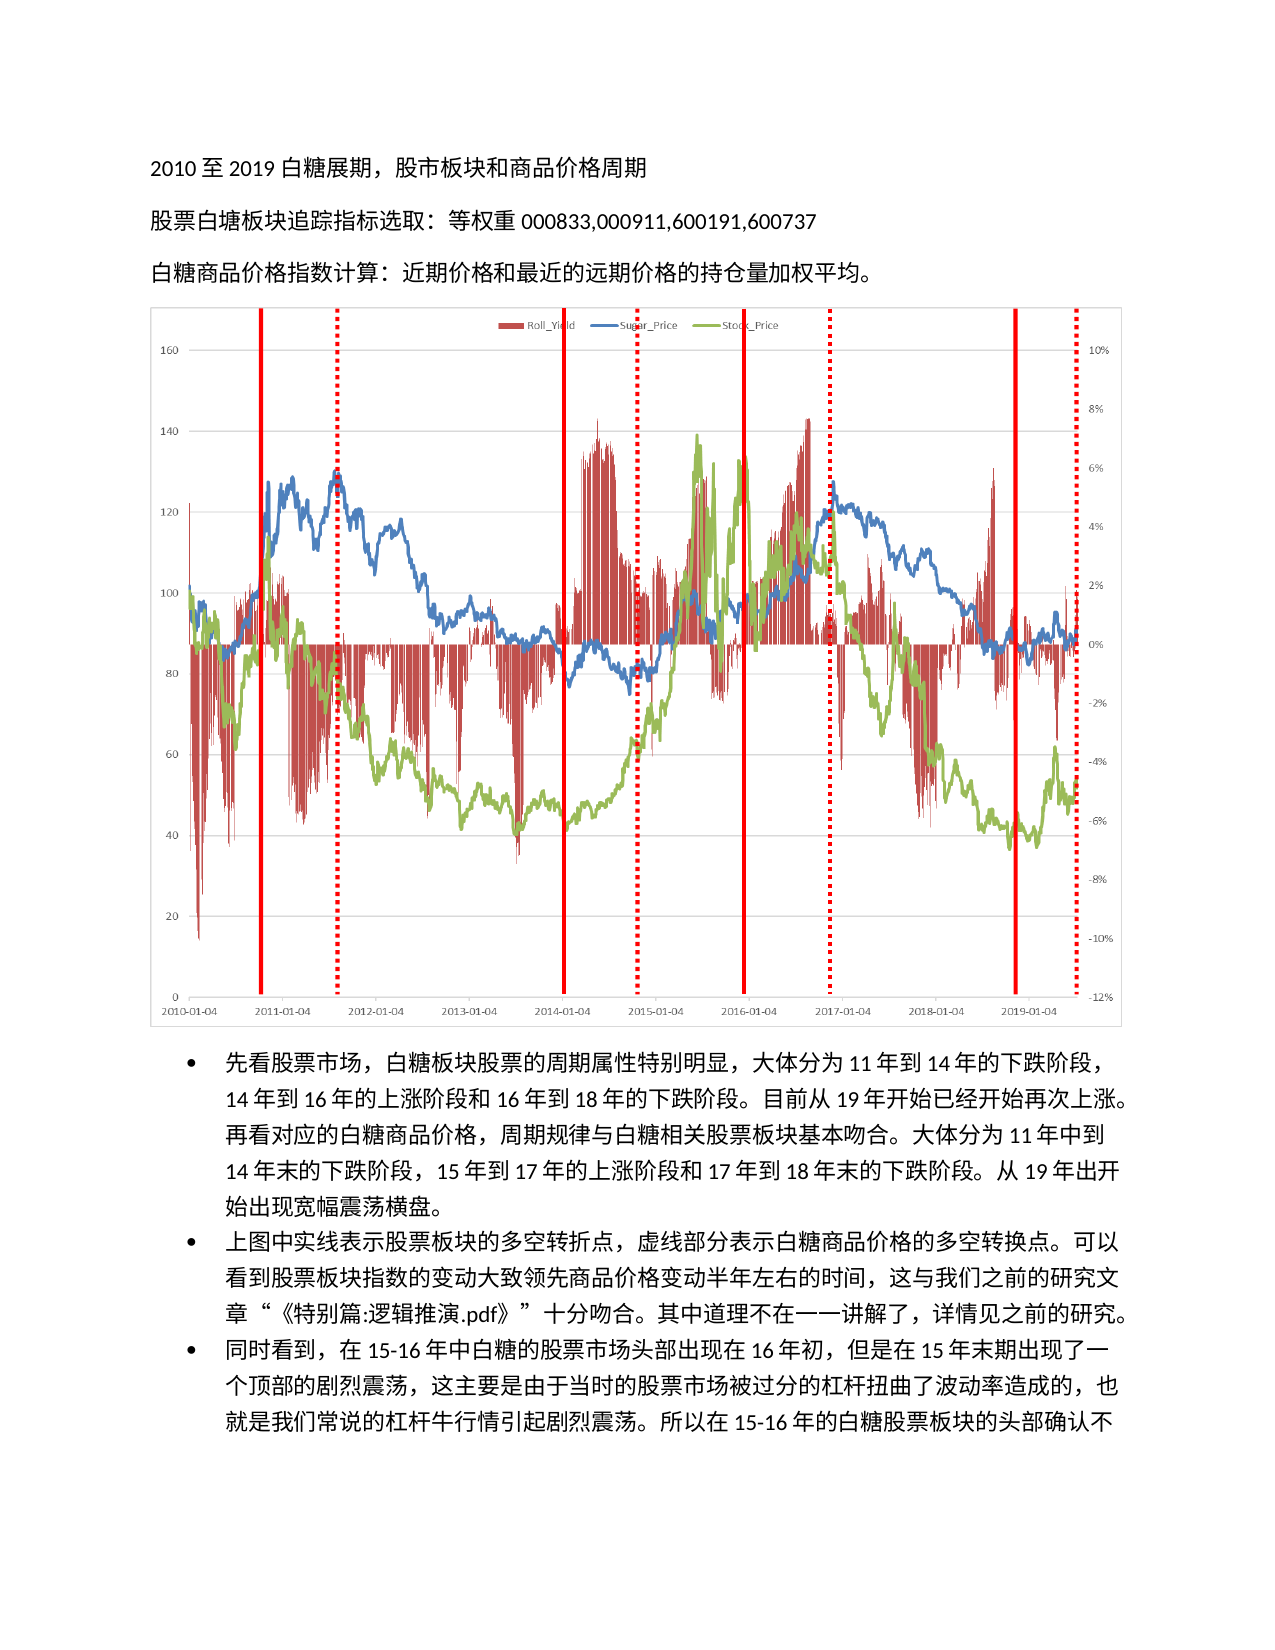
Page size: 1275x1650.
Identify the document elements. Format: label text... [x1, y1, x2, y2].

text 白糖商品价格指数计算：近期价格和最近的远期价格的持仓量加权平均。 [150, 255, 1125, 288]
picture [150, 307, 1122, 1027]
list 先看股票市场，白糖板块股票的周期属性特别明显，大体分为11年到14年的下跌阶段，14年到16年的上涨阶段和16年到18年的下跌阶段。目前从19年开始已经开始再次上涨。再看对应的白糖商品价格，周期规律与白糖相关股票板块基本吻合。大体分为11年中到14年末的下跌阶段，15年到17年的上涨阶段和17年到18年末的下跌阶段。从19年出开始出现宽幅震荡横盘。 [187, 1045, 1125, 1222]
list 上图中实线表示股票板块的多空转折点，虚线部分表示白糖商品价格的多空转换点。可以看到股票板块指数的变动大致领先商品价格变动半年左右的时间，这与我们之前的研究文章“《特别篇:逻辑推演.pdf》”十分吻合。其中道理不在一一讲解了，详情见之前的研究。 [187, 1224, 1125, 1329]
text 2010至2019 白糖展期，股市板块和商品价格周期 [150, 150, 1125, 183]
text 股票白塘板块追踪指标选取：等权重000833,000911,600191,600737 [150, 202, 1125, 236]
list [187, 1332, 1125, 1437]
